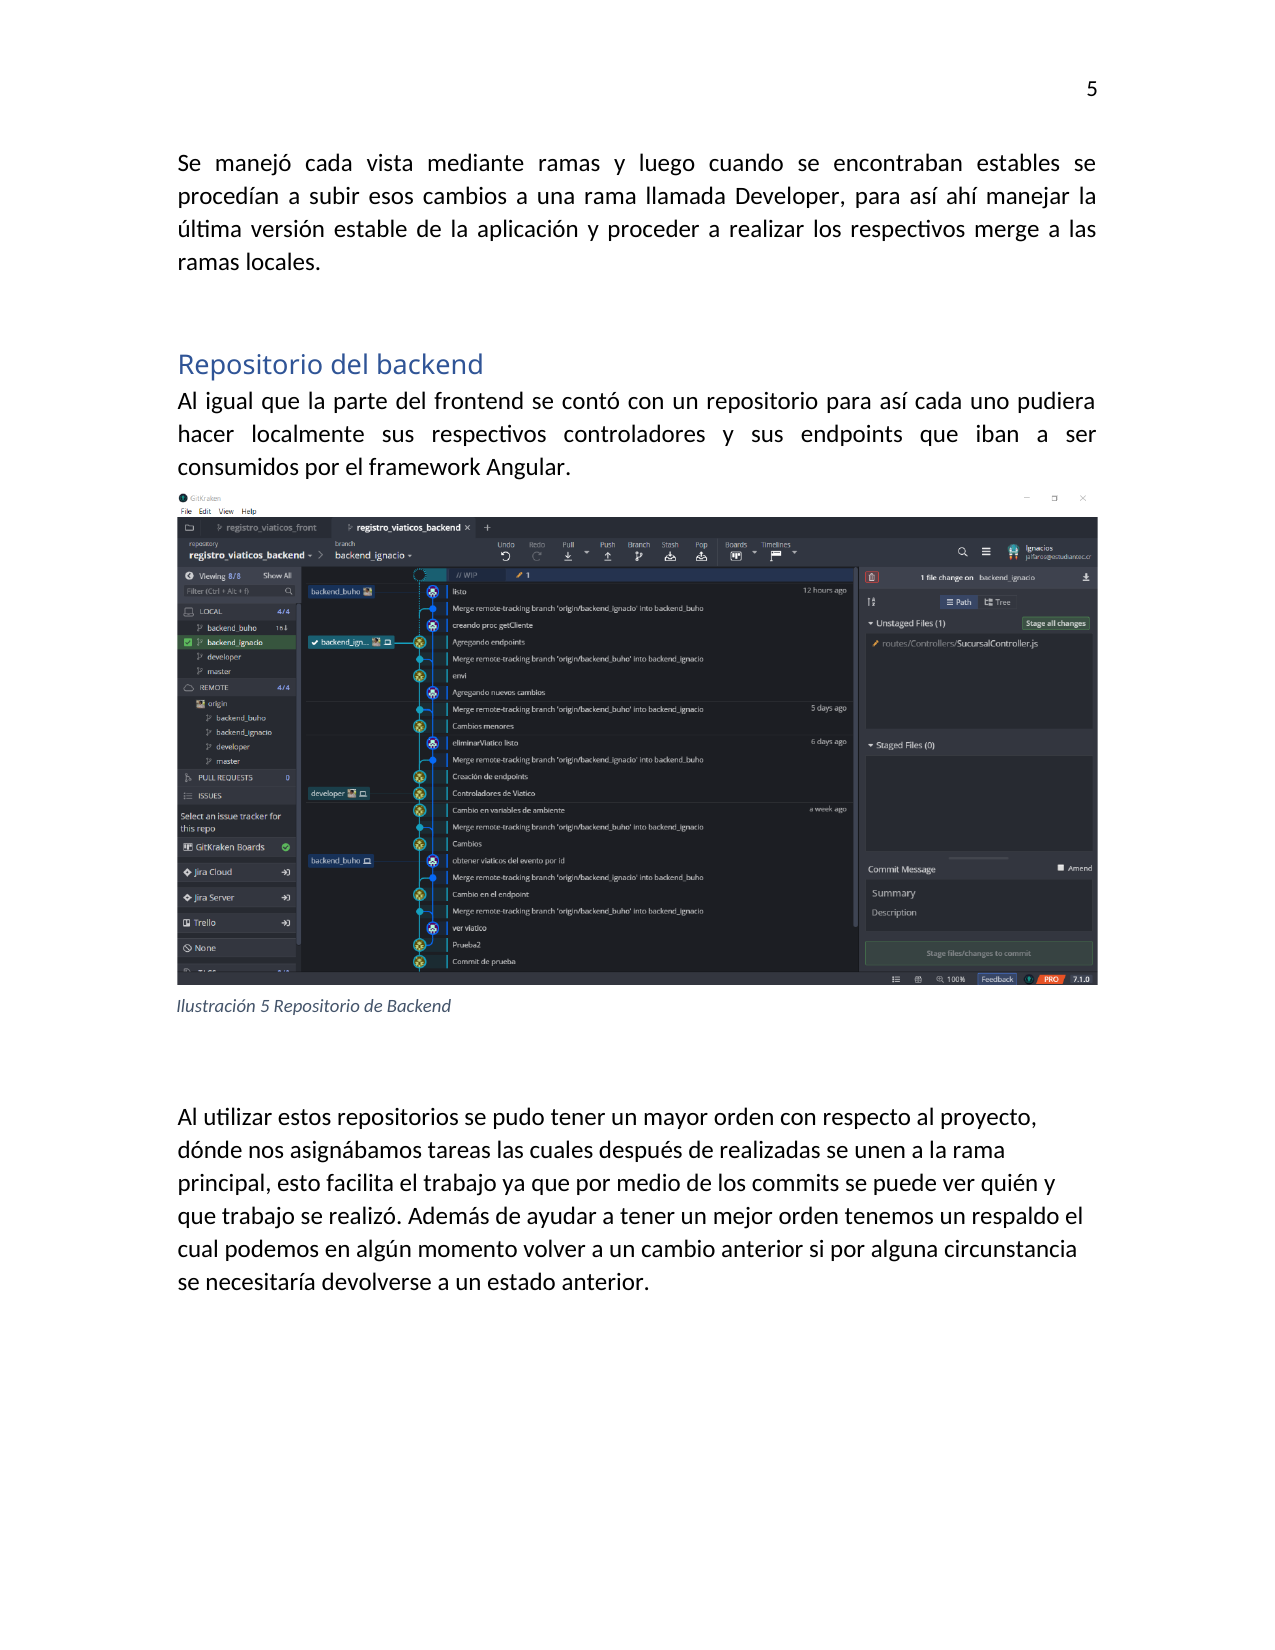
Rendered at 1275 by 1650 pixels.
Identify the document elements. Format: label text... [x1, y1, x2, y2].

text Al igual que la parte del frontend se contó con un repositorio para así cada uno pudiera hacer localmente sus respectivos controladores y sus endpoints que iban a ser consumidos por el framework Angular. [177, 385, 1098, 482]
text Se manejó cada vista mediante ramas y luego cuando se encontraban estables se procedían a subir esos cambios a una rama llamada Developer, para así ahí manejar la última versión estable de la aplicación y proceder a realizar los respectivos merge a las ramas locales. [177, 148, 1098, 277]
picture [177, 492, 1098, 985]
text Al utilizar estos repositorios se pudo tener un mayor orden con respecto al proyecto, dónde nos asignábamos tareas las cuales después de realizadas se unen a la rama principal, esto facilita el trabajo ya que por medio de los commits se puede ver quién y que trabajo se realizó. Además de ayudar a tener un mejor orden tenemos un respaldo el cual podemos en algún momento volver a un cambio anterior si por alguna circunstancia se necesitaría devolverse a un estado anterior. [177, 1101, 1098, 1296]
subtitle Repositorio del backend [177, 346, 1098, 382]
